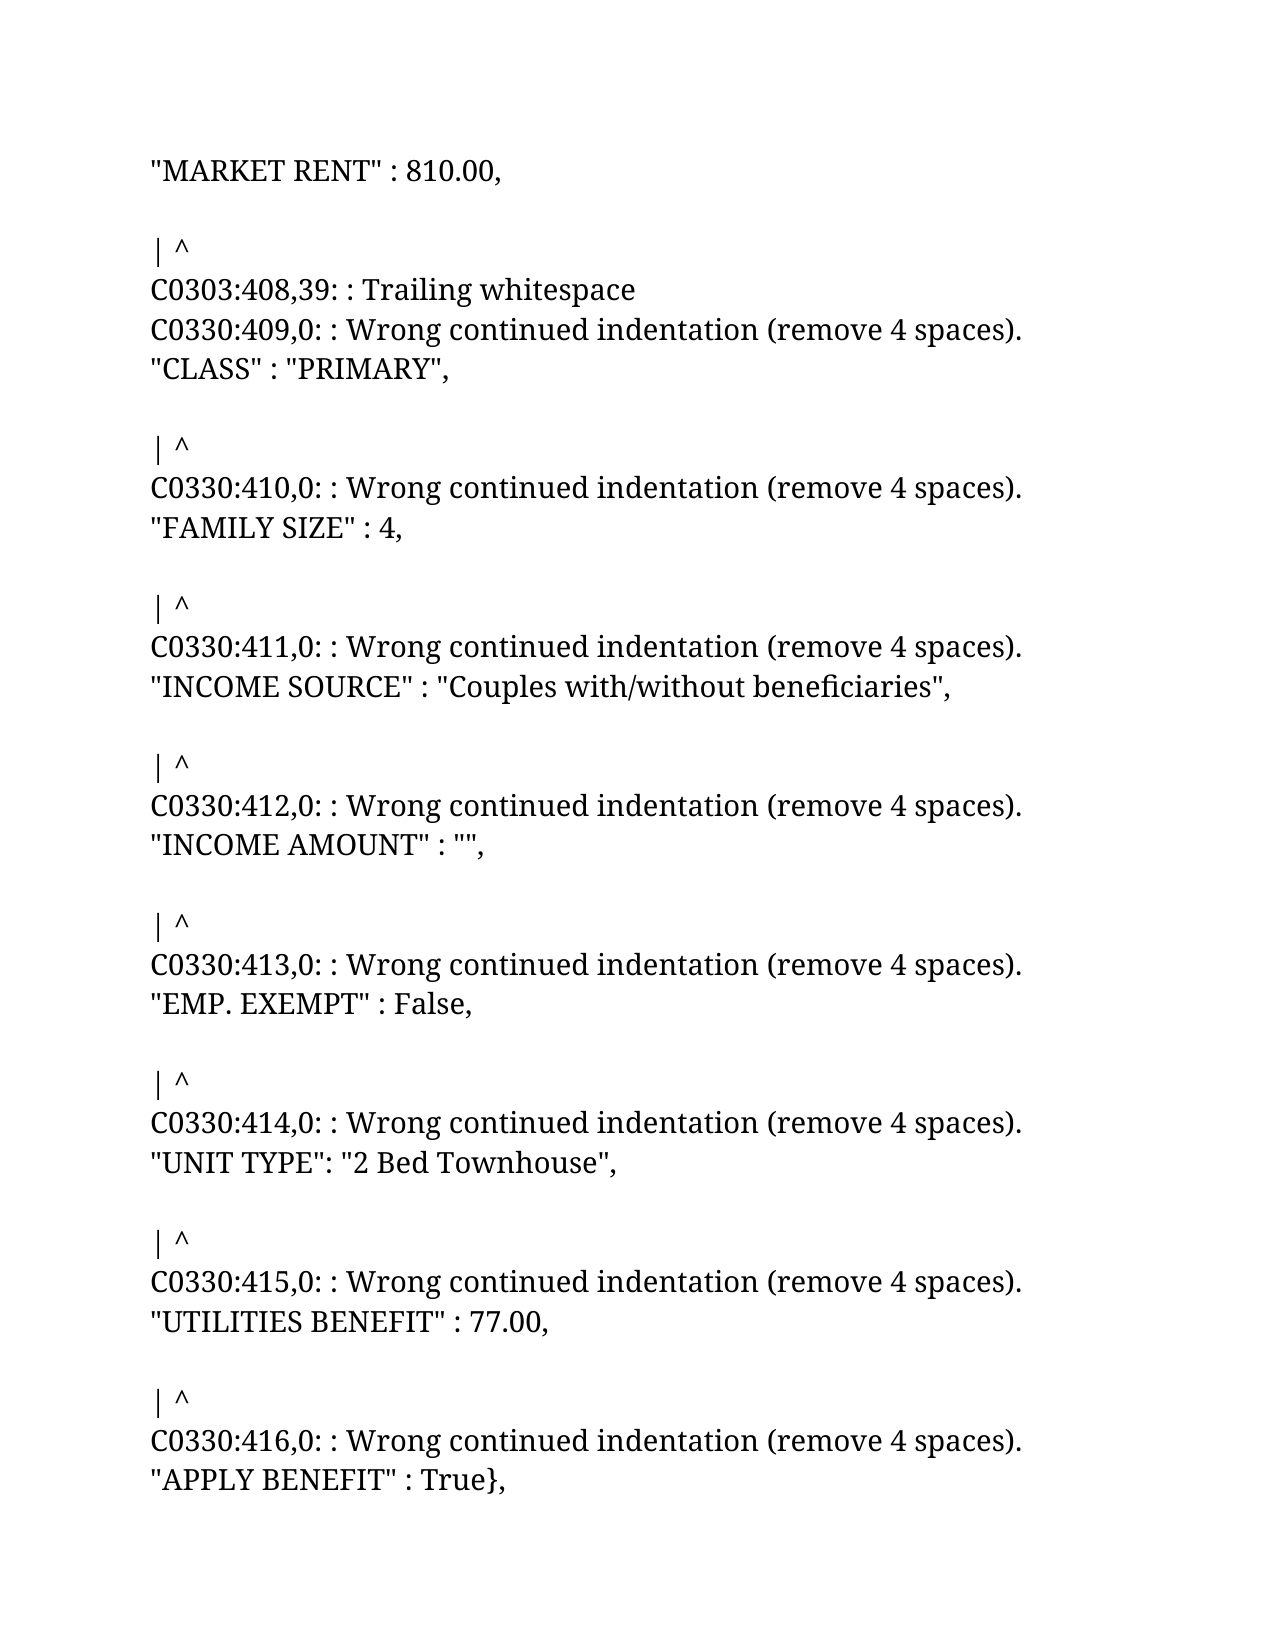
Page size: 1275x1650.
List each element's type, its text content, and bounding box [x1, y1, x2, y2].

text "UTILITIES BENEFIT" : 77.00, [150, 1301, 1125, 1341]
text | ^ [150, 428, 1125, 467]
text | ^ [150, 229, 1125, 269]
text | ^ [150, 1063, 1125, 1102]
text C0303:408,39: : Trailing whitespace [150, 269, 1125, 309]
text "FAMILY SIZE" : 4, [150, 507, 1125, 547]
text "INCOME AMOUNT" : "", [150, 825, 1125, 864]
text C0330:414,0: : Wrong continued indentation (remove 4 spaces). [150, 1102, 1125, 1142]
text C0330:415,0: : Wrong continued indentation (remove 4 spaces). [150, 1261, 1125, 1301]
text C0330:412,0: : Wrong continued indentation (remove 4 spaces). [150, 785, 1125, 825]
text "INCOME SOURCE" : "Couples with/without beneficiaries", [150, 666, 1125, 706]
text | ^ [150, 745, 1125, 785]
text "MARKET RENT" : 810.00, [150, 150, 1125, 190]
text | ^ [150, 587, 1125, 626]
text C0330:413,0: : Wrong continued indentation (remove 4 spaces). [150, 944, 1125, 983]
text "CLASS" : "PRIMARY", [150, 348, 1125, 388]
text C0330:409,0: : Wrong continued indentation (remove 4 spaces). [150, 309, 1125, 348]
text C0330:416,0: : Wrong continued indentation (remove 4 spaces). [150, 1420, 1125, 1460]
text | ^ [150, 1222, 1125, 1261]
text C0330:411,0: : Wrong continued indentation (remove 4 spaces). [150, 626, 1125, 666]
text "APPLY BENEFIT" : True}, [150, 1460, 1125, 1499]
text | ^ [150, 904, 1125, 944]
text "EMP. EXEMPT" : False, [150, 983, 1125, 1023]
text C0330:410,0: : Wrong continued indentation (remove 4 spaces). [150, 467, 1125, 507]
text "UNIT TYPE": "2 Bed Townhouse", [150, 1142, 1125, 1182]
text | ^ [150, 1380, 1125, 1420]
